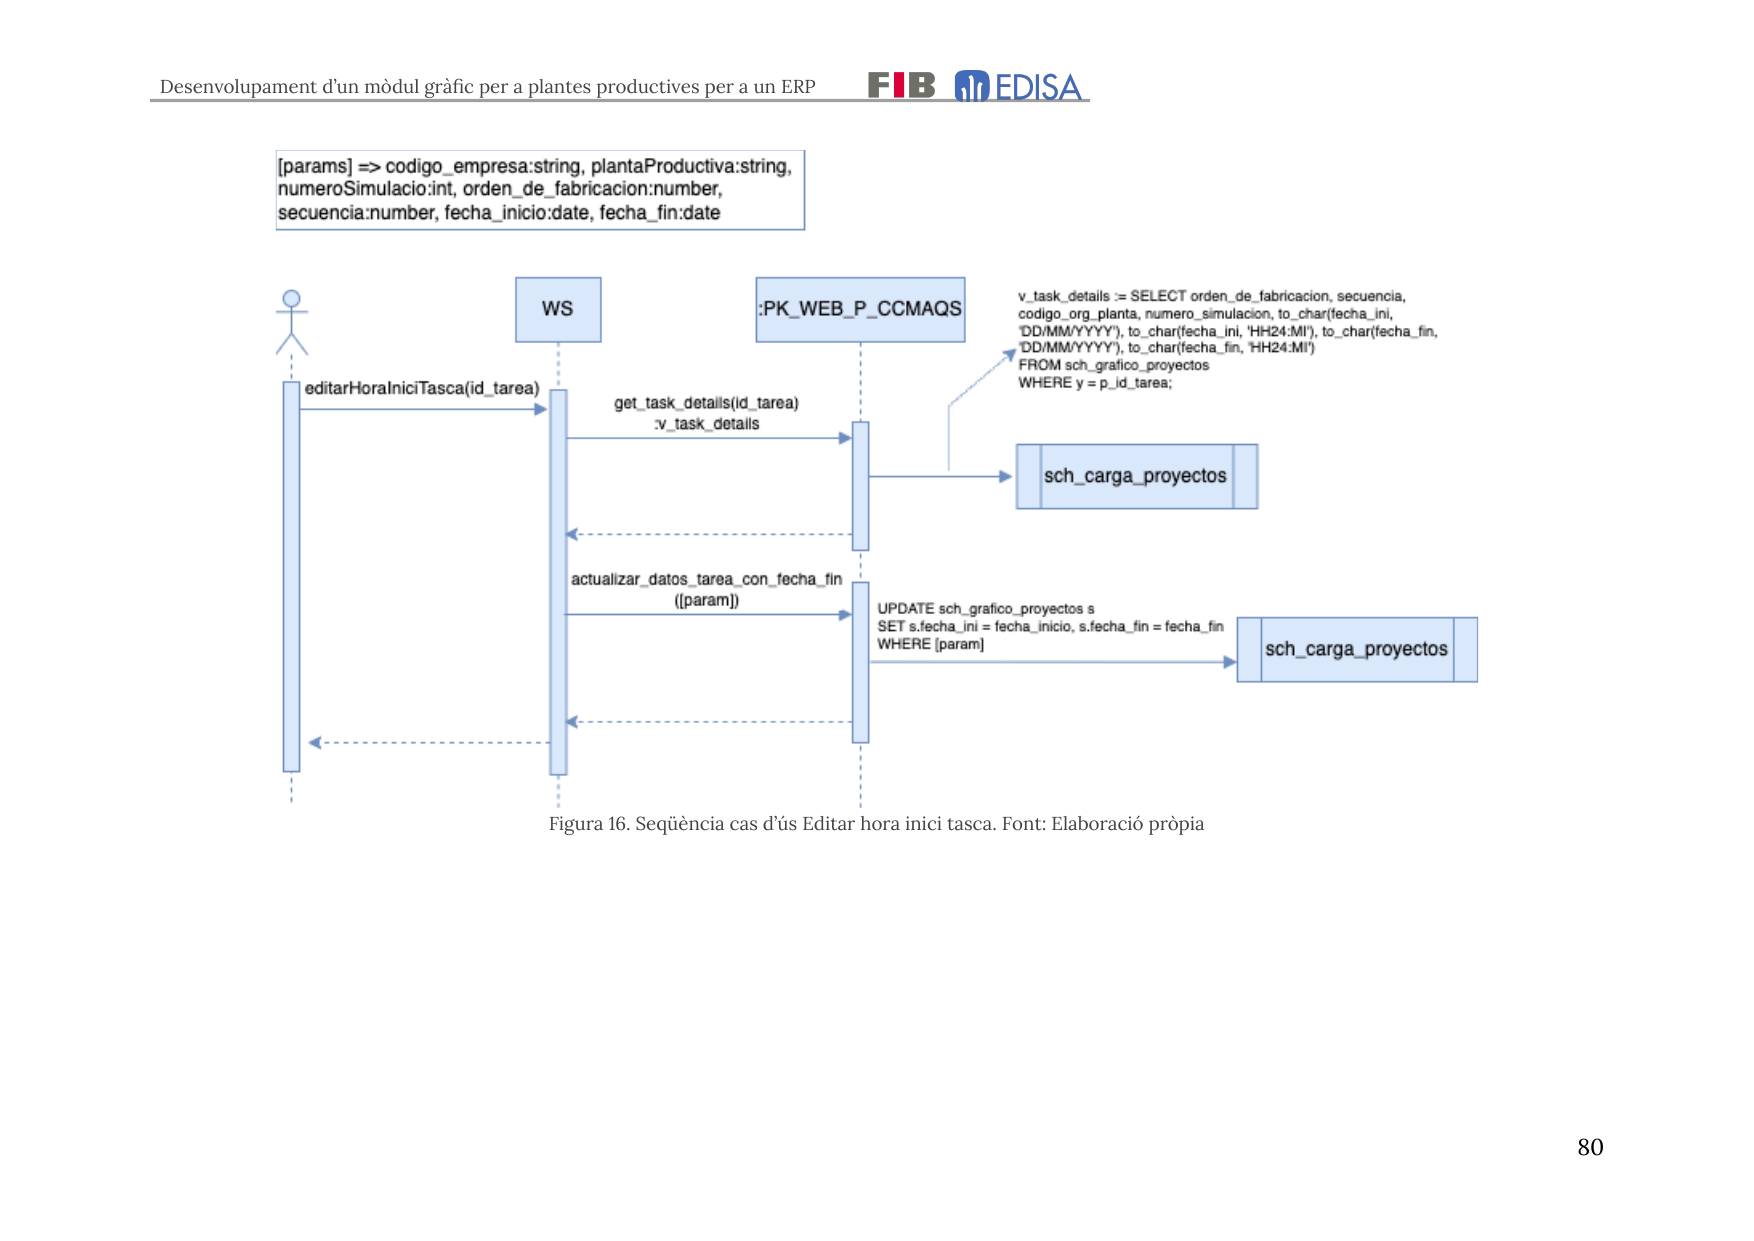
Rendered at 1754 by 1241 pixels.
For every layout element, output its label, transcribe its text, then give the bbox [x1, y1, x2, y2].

text Figura 16. Seqüència cas d’ús Editar hora inici tasca. Font: Elaboració pròpia [150, 812, 1604, 836]
picture [857, 70, 938, 102]
picture [954, 70, 1082, 102]
picture [275, 150, 1479, 808]
